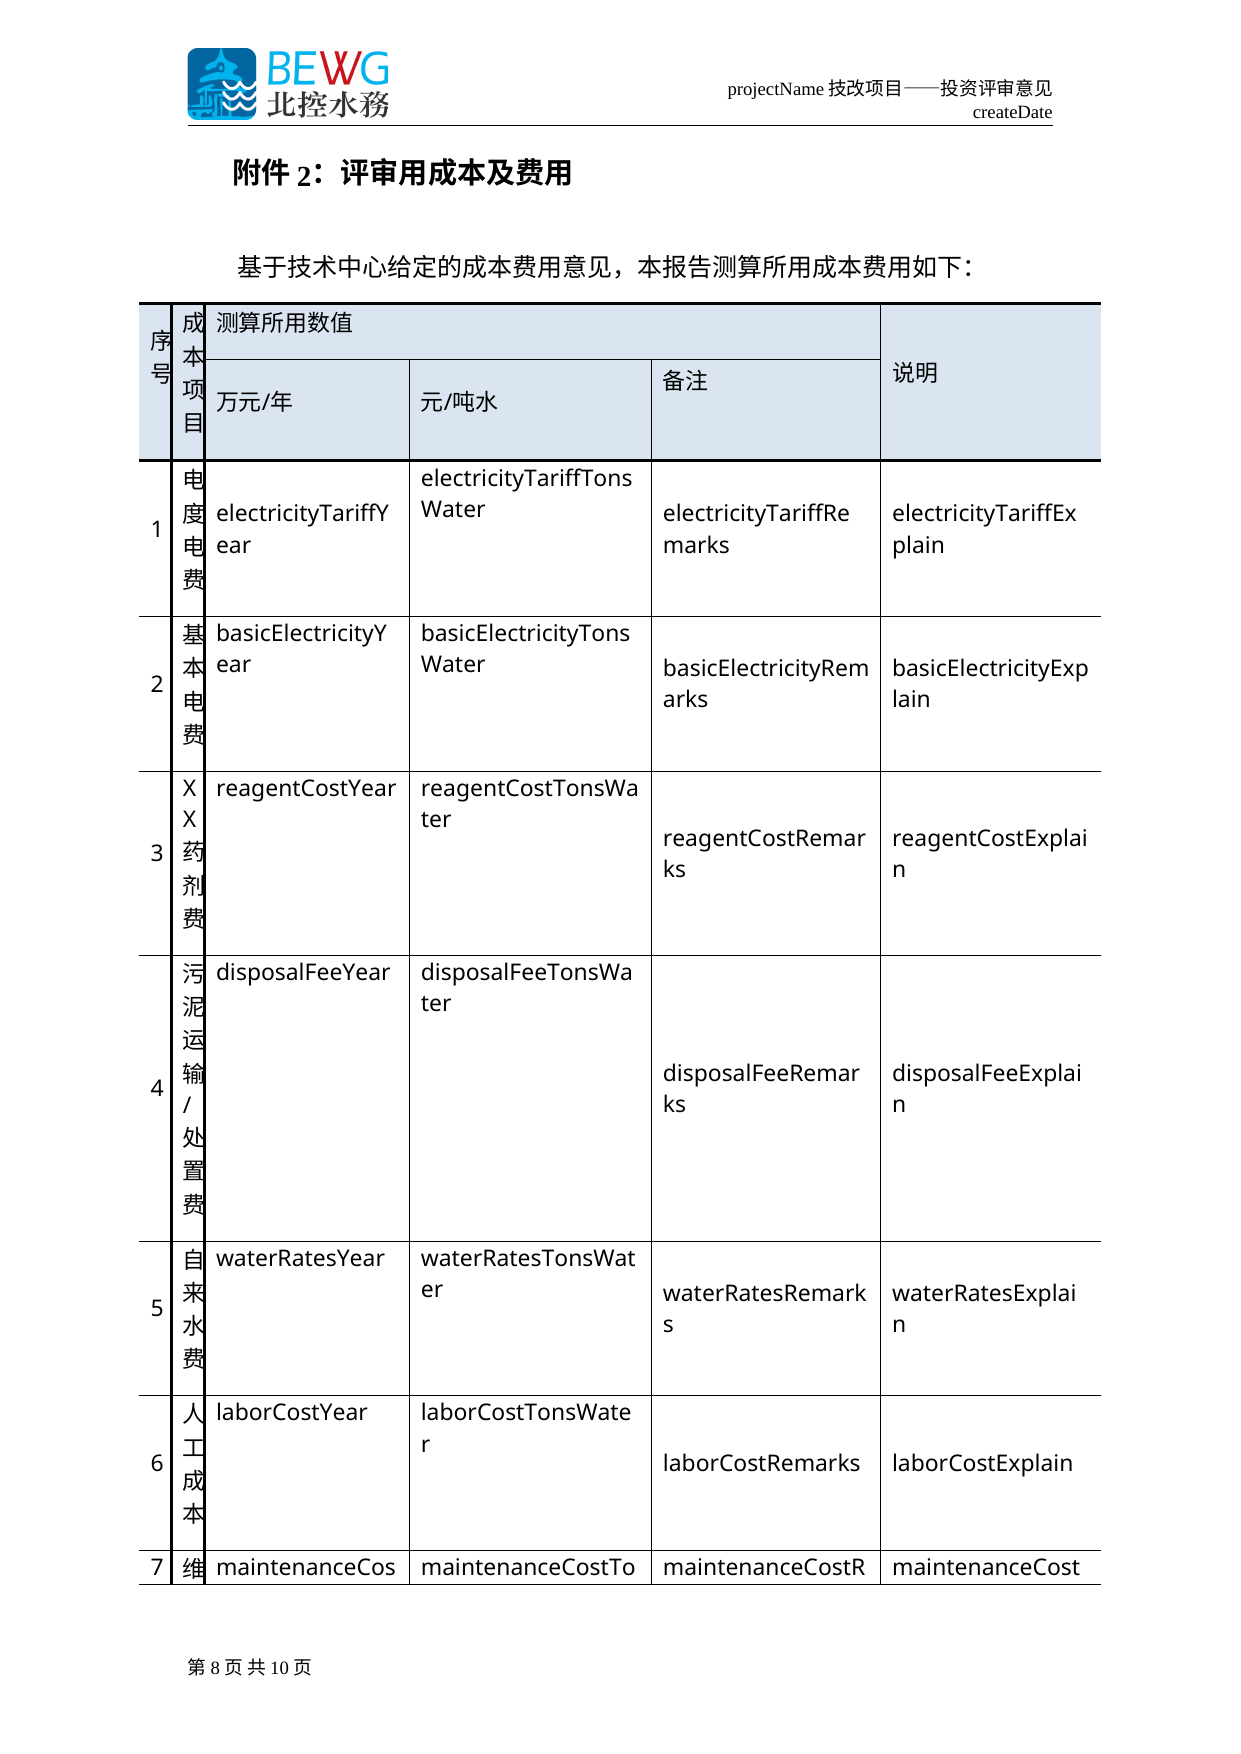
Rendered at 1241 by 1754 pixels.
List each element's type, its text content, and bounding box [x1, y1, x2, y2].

table_cell 污泥运输/处置费 [173, 956, 203, 1241]
table_cell electricityTariffYear [206, 462, 409, 616]
table_cell reagentCostYear [206, 772, 409, 955]
table_cell electricityTariffTonsWater [410, 462, 651, 616]
table_cell 自来水费 [173, 1242, 203, 1395]
table_cell maintenanceCostYear [206, 1551, 409, 1584]
table_cell electricityTariffRemarks [652, 462, 880, 616]
table_cell waterRatesRemarks [652, 1242, 880, 1395]
table_cell reagentCostRemarks [652, 772, 880, 955]
table_cell basicElectricityTonsWater [410, 617, 651, 771]
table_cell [881, 1551, 1101, 1584]
table_cell electricityTariffExplain [881, 462, 1101, 616]
table_cell 1 [139, 462, 170, 616]
table_cell 维修及大修费 [173, 1551, 203, 1584]
table_cell basicElectricityExplain [881, 617, 1101, 771]
table_cell 元/吨水 [410, 360, 651, 459]
table_cell disposalFeeExplain [881, 956, 1101, 1241]
table_header 成本项目 [173, 305, 203, 459]
picture [187, 48, 389, 120]
table_cell reagentCostExplain [881, 772, 1101, 955]
table_cell laborCostExplain [881, 1396, 1101, 1550]
table_cell basicElectricityYear [206, 617, 409, 771]
table_cell basicElectricityRemarks [652, 617, 880, 771]
table_cell 6 [139, 1396, 170, 1550]
table_cell XX药剂费 [173, 772, 203, 955]
table_cell laborCostYear [206, 1396, 409, 1550]
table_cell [652, 1551, 880, 1584]
table_cell 3 [139, 772, 170, 955]
table_header 序号 [139, 305, 170, 459]
table_cell waterRatesTonsWater [410, 1242, 651, 1395]
table_cell 人工成本 [173, 1396, 203, 1550]
table_cell 万元/年 [206, 360, 409, 459]
subtitle 附件2：评审用成本及费用 [232, 150, 1053, 192]
table_header 说明 [881, 305, 1101, 459]
table_cell disposalFeeYear [206, 956, 409, 1241]
table_cell laborCostTonsWater [410, 1396, 651, 1550]
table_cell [410, 1551, 651, 1584]
table_cell 2 [139, 617, 170, 771]
table_cell 基本电费 [173, 617, 203, 771]
table_cell disposalFeeTonsWater [410, 956, 651, 1241]
table_cell 5 [139, 1242, 170, 1395]
table_cell reagentCostTonsWater [410, 772, 651, 955]
table_cell disposalFeeRemarks [652, 956, 880, 1241]
table_cell laborCostRemarks [652, 1396, 880, 1550]
table_header 测算所用数值 [206, 305, 880, 359]
table_cell waterRatesExplain [881, 1242, 1101, 1395]
table_cell 4 [139, 956, 170, 1241]
table_cell 备注 [652, 360, 880, 459]
table_cell waterRatesYear [206, 1242, 409, 1395]
table_cell 电度电费 [173, 462, 203, 616]
table_cell 7 [139, 1551, 170, 1584]
list 基于技术中心给定的成本费用意见，本报告测算所用成本费用如下： [187, 248, 1053, 284]
